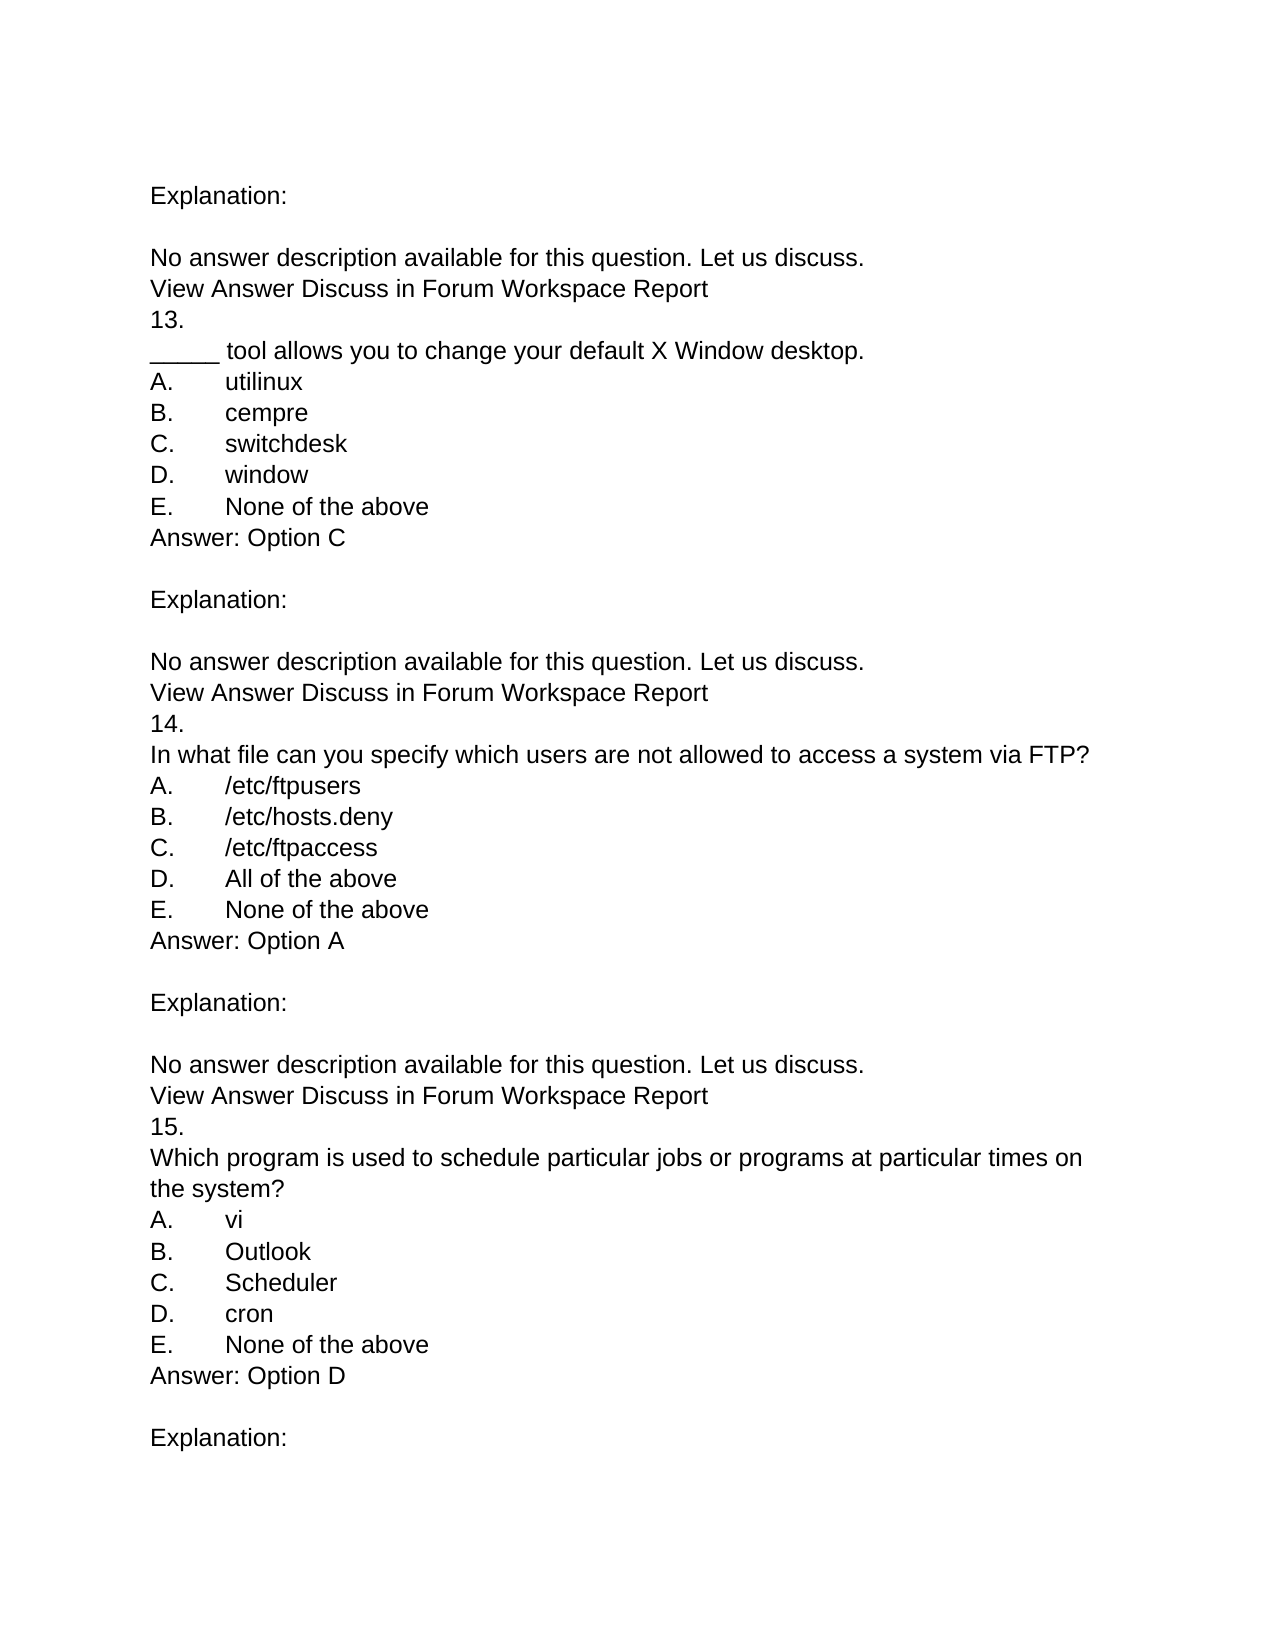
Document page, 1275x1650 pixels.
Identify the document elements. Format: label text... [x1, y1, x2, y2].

text C. switchdesk [150, 429, 1125, 458]
text Answer: Option C [150, 522, 1125, 551]
text Answer: Option A [150, 926, 1125, 955]
text B. /etc/hosts.deny [150, 802, 1125, 831]
text 13. [150, 305, 1125, 334]
text No answer description available for this question. Let us discuss. [150, 647, 1125, 675]
text A. /etc/ftpusers [150, 771, 1125, 799]
text Answer: Option D [150, 1361, 1125, 1389]
text No answer description available for this question. Let us discuss. [150, 1050, 1125, 1079]
text No answer description available for this question. Let us discuss. [150, 243, 1125, 272]
text E. None of the above [150, 491, 1125, 520]
text Explanation: [150, 988, 1125, 1017]
text 15. [150, 1112, 1125, 1141]
text E. None of the above [150, 1329, 1125, 1358]
text View Answer Discuss in Forum Workspace Report [150, 1081, 1125, 1110]
text D. All of the above [150, 864, 1125, 893]
text Which program is used to schedule particular jobs or programs at particular times on the system? [150, 1143, 1125, 1203]
text _____ tool allows you to change your default X Window desktop. [150, 336, 1125, 365]
text D. window [150, 460, 1125, 489]
text View Answer Discuss in Forum Workspace Report [150, 678, 1125, 706]
text C. Scheduler [150, 1267, 1125, 1296]
text In what file can you specify which users are not allowed to access a system via FTP? [150, 740, 1125, 768]
text 14. [150, 709, 1125, 737]
text A. utilinux [150, 367, 1125, 396]
text D. cron [150, 1298, 1125, 1327]
text View Answer Discuss in Forum Workspace Report [150, 274, 1125, 303]
text Explanation: [150, 1423, 1125, 1451]
text B. cempre [150, 398, 1125, 427]
text C. /etc/ftpaccess [150, 833, 1125, 862]
text A. vi [150, 1205, 1125, 1234]
text B. Outlook [150, 1236, 1125, 1265]
text Explanation: [150, 584, 1125, 613]
text Explanation: [150, 181, 1125, 210]
text E. None of the above [150, 895, 1125, 924]
